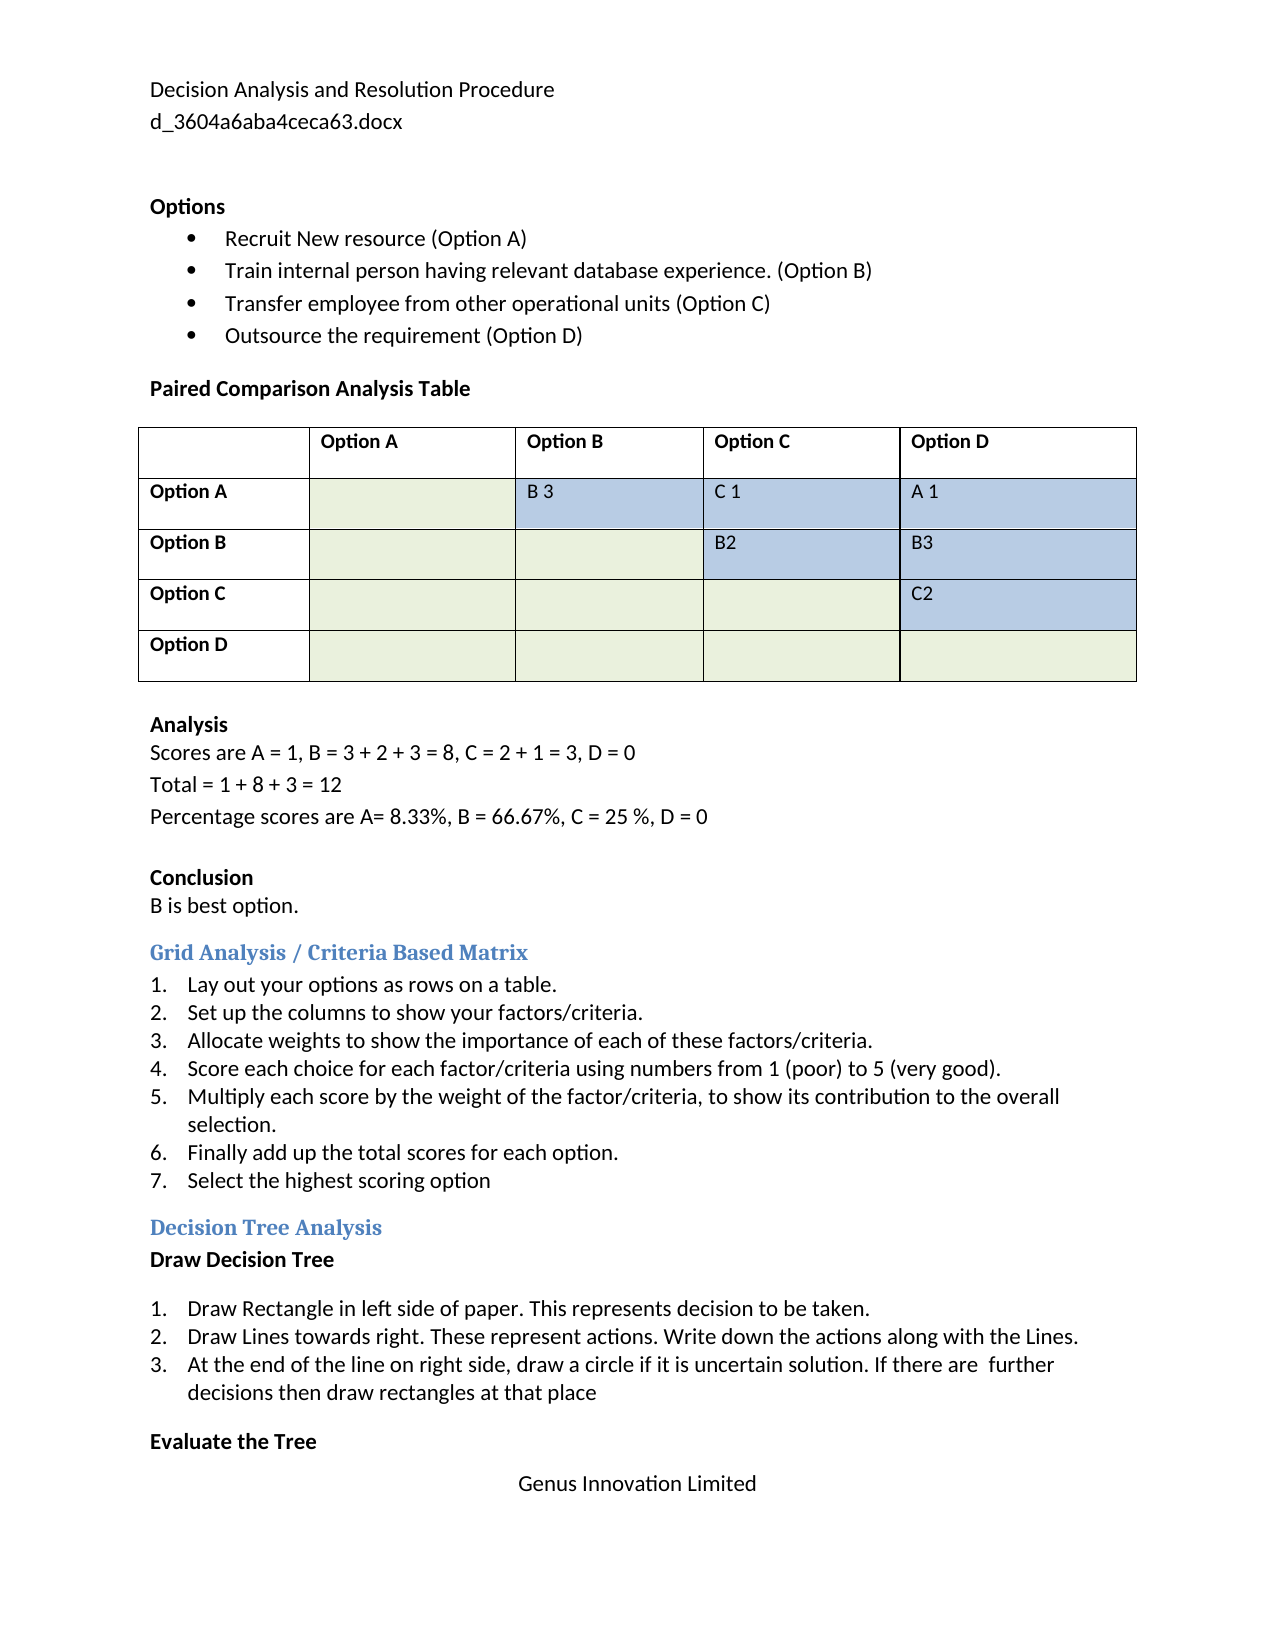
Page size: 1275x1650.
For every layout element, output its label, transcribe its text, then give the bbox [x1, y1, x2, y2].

table_cell Option A [139, 479, 309, 528]
table_cell Option D [139, 631, 309, 681]
table_cell Option C [139, 580, 309, 630]
text B is best option. [150, 891, 1125, 919]
list Recruit New resource (Option A) [187, 224, 1125, 252]
text Paired Comparison Analysis Table [150, 374, 1125, 402]
list Multiply each score by the weight of the factor/criteria, to show its contribution to the overall selection. [150, 1082, 1125, 1138]
list Score each choice for each factor/criteria using numbers from 1 (poor) to 5 (very good). [150, 1054, 1125, 1082]
table_cell [310, 580, 515, 630]
table_header Option A [310, 428, 515, 478]
table_cell B2 [704, 530, 899, 579]
text Options [150, 192, 1125, 220]
table_cell [901, 631, 1136, 681]
table_cell A 1 [901, 479, 1136, 528]
list Draw Rectangle in left side of paper. This represents decision to be taken. [150, 1294, 1125, 1322]
table_header Option D [901, 428, 1136, 478]
list Draw Lines towards right. These represent actions. Write down the actions along with the Lines. [150, 1322, 1125, 1350]
table_header Option C [704, 428, 899, 478]
table_cell [310, 631, 515, 681]
list Train internal person having relevant database experience. (Option B) [187, 256, 1125, 284]
table_cell [704, 580, 899, 630]
list At the end of the line on right side, draw a circle if it is uncertain solution. If there are further decisions then draw rectangles at that place [150, 1350, 1125, 1406]
table_cell [704, 631, 899, 681]
list Lay out your options as rows on a table. [150, 970, 1125, 998]
list Allocate weights to show the importance of each of these factors/criteria. [150, 1026, 1125, 1054]
list Transfer employee from other operational units (Option C) [187, 289, 1125, 317]
table_cell [516, 580, 703, 630]
table_cell B3 [901, 530, 1136, 579]
table_cell [310, 479, 515, 528]
table_cell B 3 [516, 479, 703, 528]
table_header Option B [516, 428, 703, 478]
text Evaluate the Tree [150, 1427, 1125, 1455]
table_cell C2 [901, 580, 1136, 630]
subtitle Grid Analysis / Criteria Based Matrix [150, 939, 1125, 966]
table_cell C 1 [704, 479, 899, 528]
table_header [139, 428, 309, 478]
text Conclusion [150, 863, 1125, 891]
table_cell [516, 530, 703, 579]
text Total = 1 + 8 + 3 = 12 [150, 770, 1125, 798]
table_cell Option B [139, 530, 309, 579]
list Outsource the requirement (Option D) [187, 321, 1125, 349]
table_cell [310, 530, 515, 579]
list Select the highest scoring option [150, 1166, 1125, 1194]
list Set up the columns to show your factors/criteria. [150, 998, 1125, 1026]
text Percentage scores are A= 8.33%, B = 66.67%, C = 25 %, D = 0 [150, 802, 1125, 831]
list Finally add up the total scores for each option. [150, 1138, 1125, 1166]
text Analysis [150, 710, 1125, 738]
table_cell [516, 631, 703, 681]
text Scores are A = 1, B = 3 + 2 + 3 = 8, C = 2 + 1 = 3, D = 0 [150, 738, 1125, 766]
text Draw Decision Tree [150, 1245, 1125, 1273]
subtitle Decision Tree Analysis [150, 1215, 1125, 1241]
